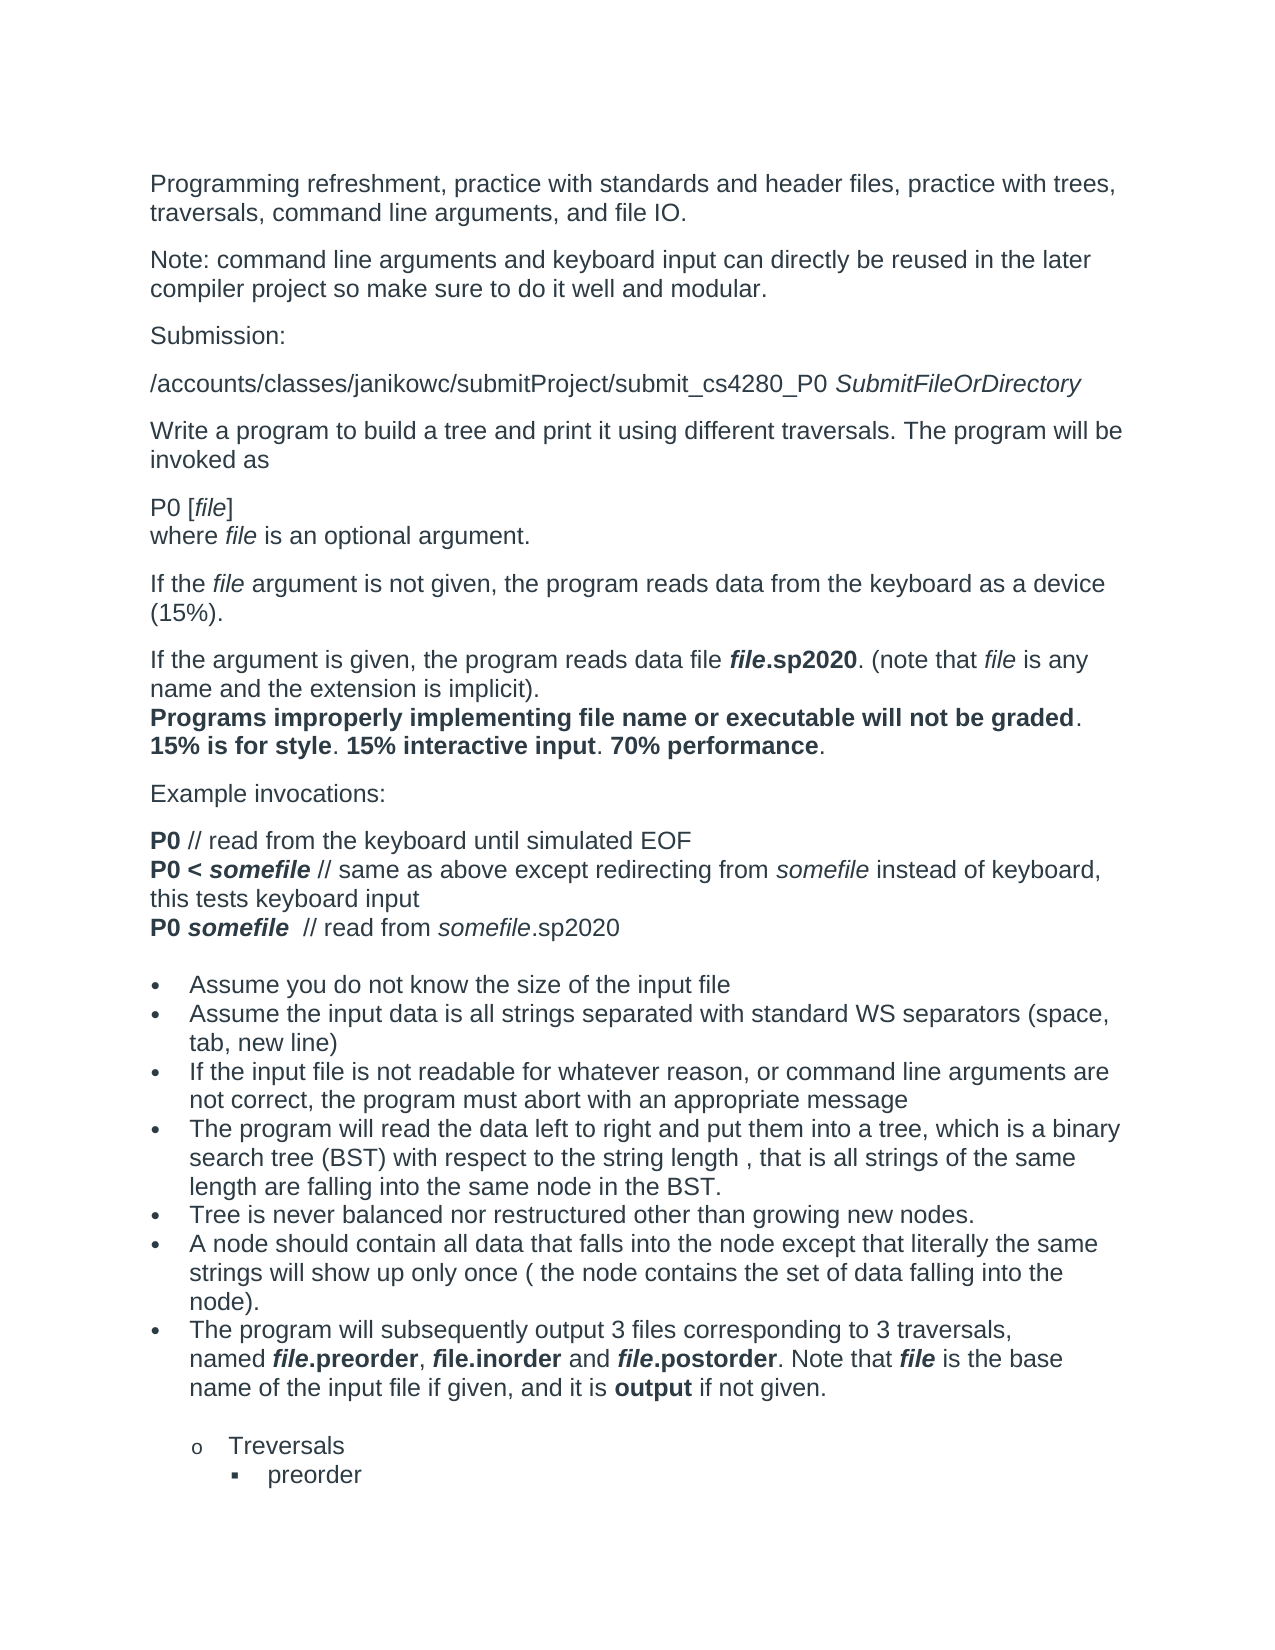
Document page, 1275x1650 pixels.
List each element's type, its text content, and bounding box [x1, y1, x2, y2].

list Assume you do not know the size of the input file [152, 970, 1125, 999]
list preorder [230, 1461, 1125, 1489]
list The program will read the data left to right and put them into a tree, which is a binary search tree (BST) with respect to the string length , that is all strings of the same length are falling into the same node in the BST. [152, 1114, 1125, 1200]
text Write a program to build a tree and print it using different traversals. The program will be invoked as [150, 416, 1125, 474]
text Programming refreshment, practice with standards and header files, practice with trees, traversals, command line arguments, and file IO. [150, 169, 1125, 226]
text If the file argument is not given, the program reads data from the keyboard as a device (15%). [150, 569, 1125, 626]
text /accounts/classes/janikowc/submitProject/submit_cs4280_P0 SubmitFileOrDirectory [150, 369, 1125, 397]
text Example invocations: [150, 779, 1125, 807]
list Assume the input data is all strings separated with standard WS separators (space, tab, new line) [152, 999, 1125, 1057]
text P0 // read from the keyboard until simulated EOF P0 < somefile // same as above except redirecting from somefile instead of keyboard, this tests keyboard input P0 somefile // read from somefile.sp2020 [150, 826, 1125, 941]
list The program will subsequently output 3 files corresponding to 3 traversals, named file.preorder, file.inorder and file.postorder. Note that file is the base name of the input file if given, and it is output if not given. [152, 1315, 1125, 1402]
text P0 [file] where file is an optional argument. [150, 492, 1125, 550]
text If the argument is given, the program reads data file file.sp2020. (note that file is any name and the extension is implicit). Programs improperly implementing file name or executable will not be graded. 15% is for style. 15% interactive input. 70% performance. [150, 645, 1125, 760]
list Tree is never balanced nor restructured other than growing new nodes. [152, 1200, 1125, 1229]
text Note: command line arguments and keyboard input can directly be reused in the later compiler project so make sure to do it well and modular. [150, 245, 1125, 302]
text Submission: [150, 321, 1125, 350]
list Treversals [191, 1431, 1125, 1461]
list A node should contain all data that falls into the node except that literally the same strings will show up only once ( the node contains the set of data falling into the node). [152, 1229, 1125, 1315]
list If the input file is not readable for whatever reason, or command line arguments are not correct, the program must abort with an appropriate message [152, 1057, 1125, 1114]
